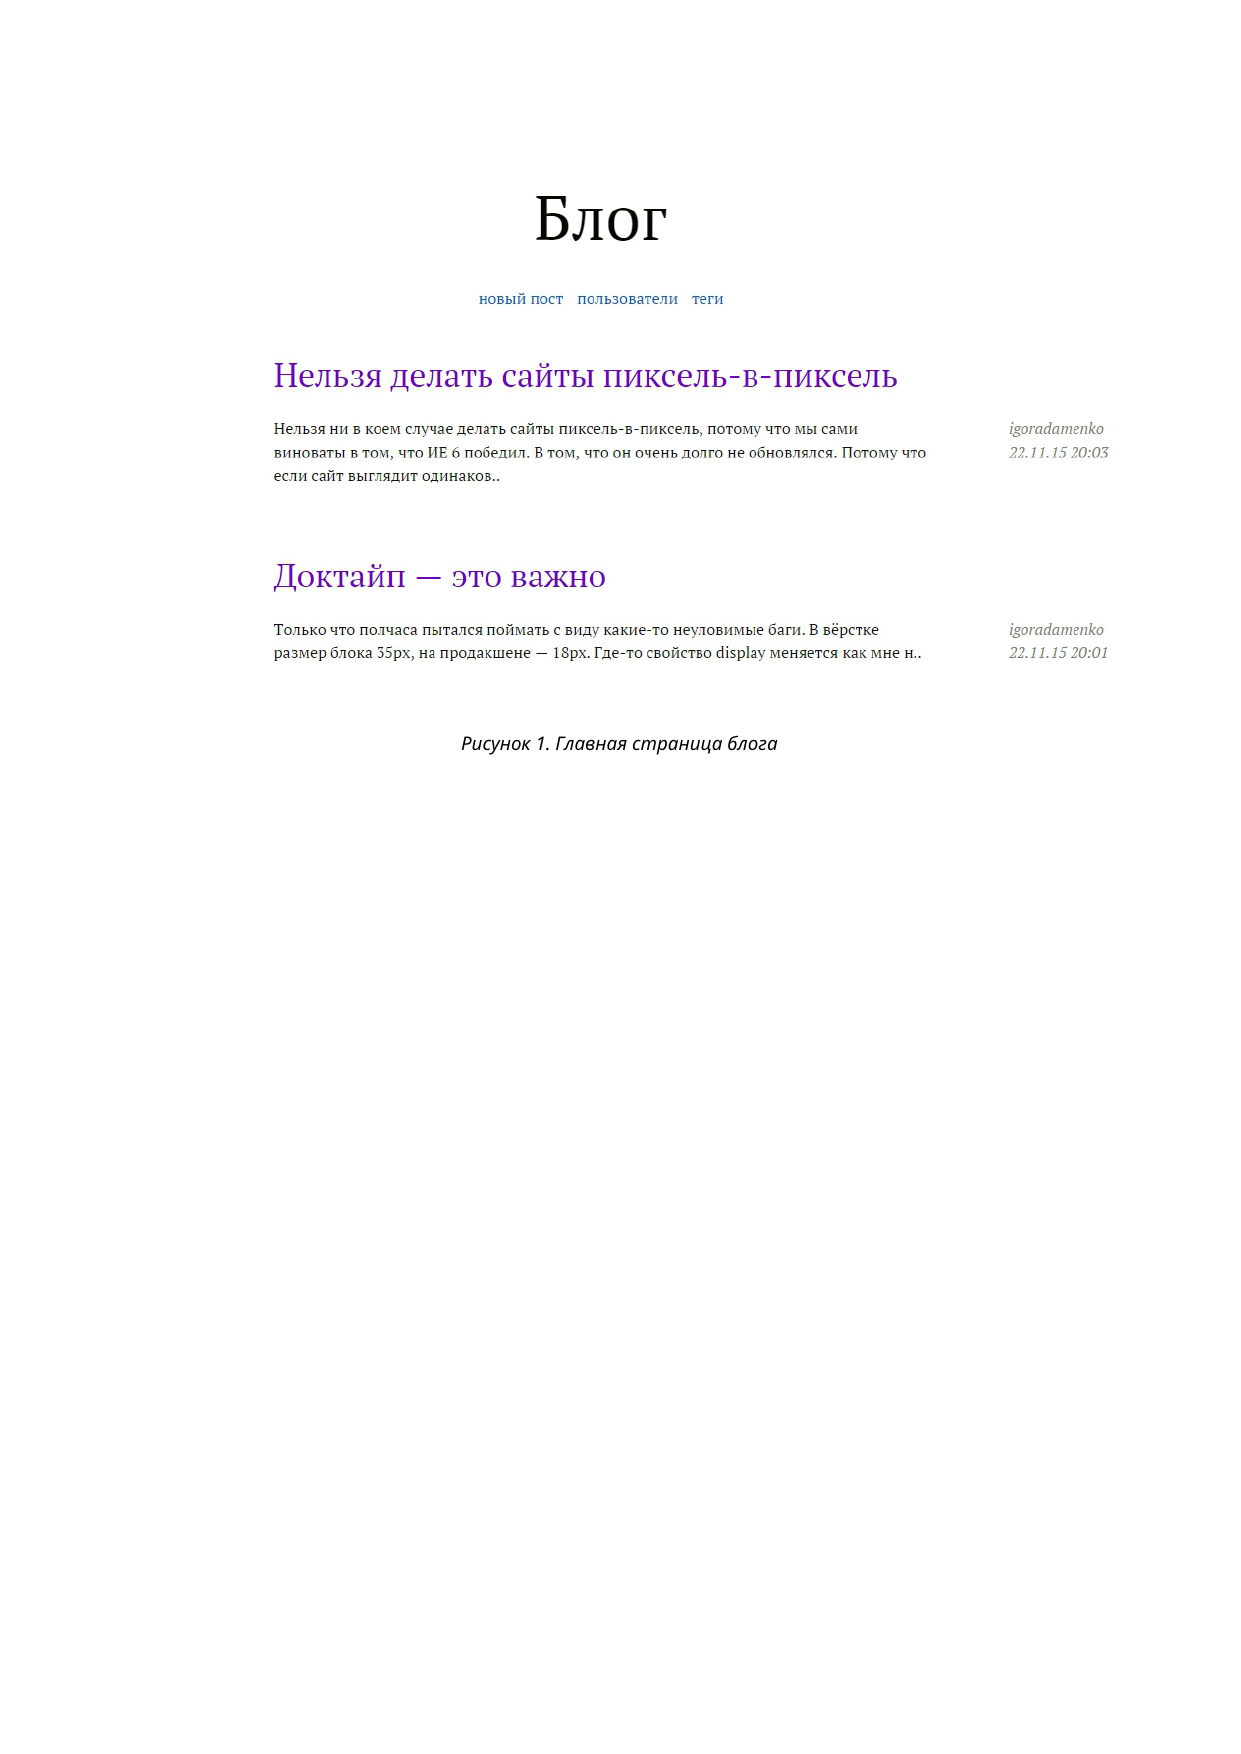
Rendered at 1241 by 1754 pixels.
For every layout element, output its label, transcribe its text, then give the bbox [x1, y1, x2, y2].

text Рисунок 1. Главная страница блога [112, 731, 1128, 756]
picture [113, 149, 1128, 705]
